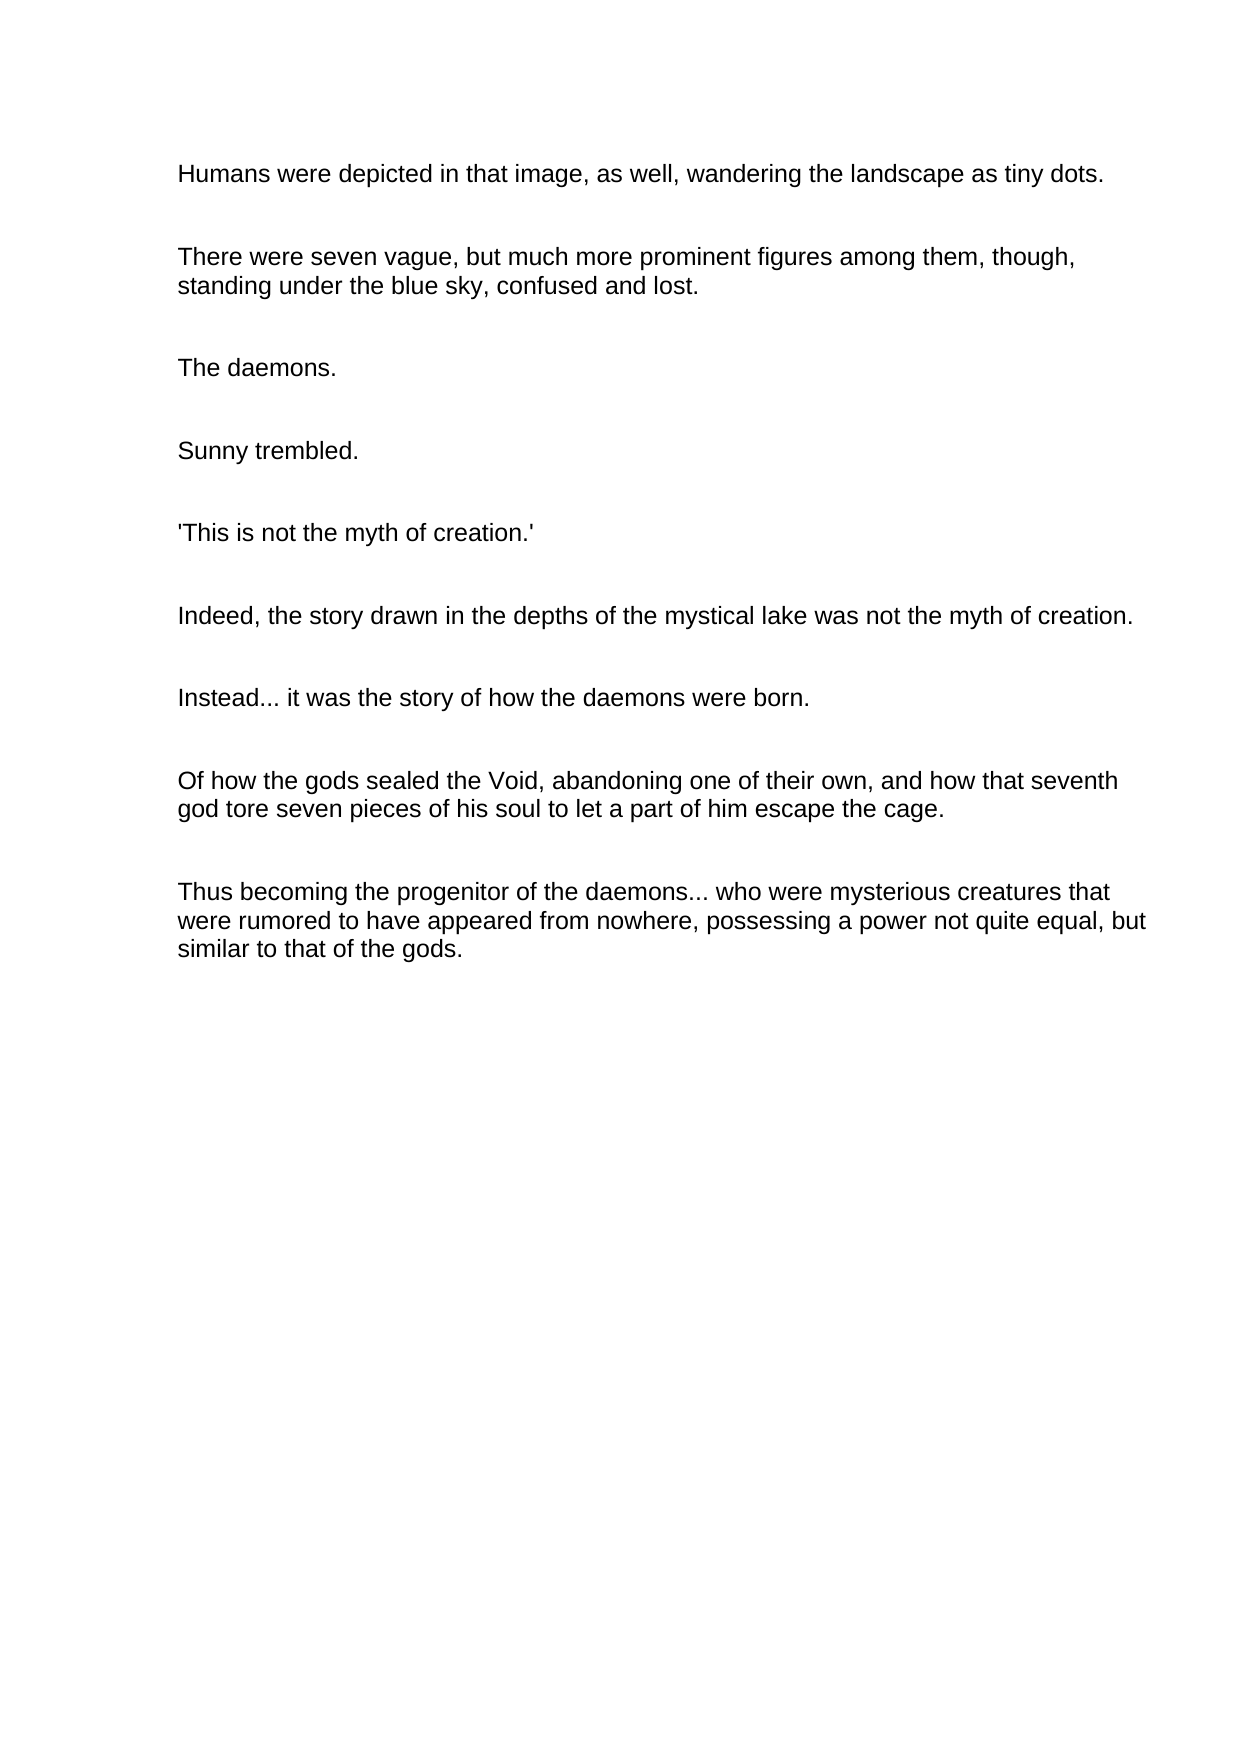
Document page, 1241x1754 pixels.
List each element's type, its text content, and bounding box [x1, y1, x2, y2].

text 'This is not the myth of creation.' [177, 518, 1152, 547]
text The daemons. [177, 353, 1152, 382]
text Thus becoming the progenitor of the daemons... who were mysterious creatures that were rumored to have appeared from nowhere, possessing a power not quite equal, but similar to that of the gods. [177, 877, 1152, 963]
text Sunny trembled. [177, 436, 1152, 464]
text There were seven vague, but much more prominent figures among them, though, standing under the blue sky, confused and lost. [177, 242, 1152, 299]
text Of how the gods sealed the Void, abandoning one of their own, and how that seventh god tore seven pieces of his soul to let a part of him escape the cage. [177, 766, 1152, 823]
text Instead... it was the story of how the daemons were born. [177, 683, 1152, 712]
text Humans were depicted in that image, as well, wandering the landscape as tiny dots. [177, 159, 1152, 188]
text Indeed, the story drawn in the depths of the mystical lake was not the myth of creation. [177, 601, 1152, 629]
